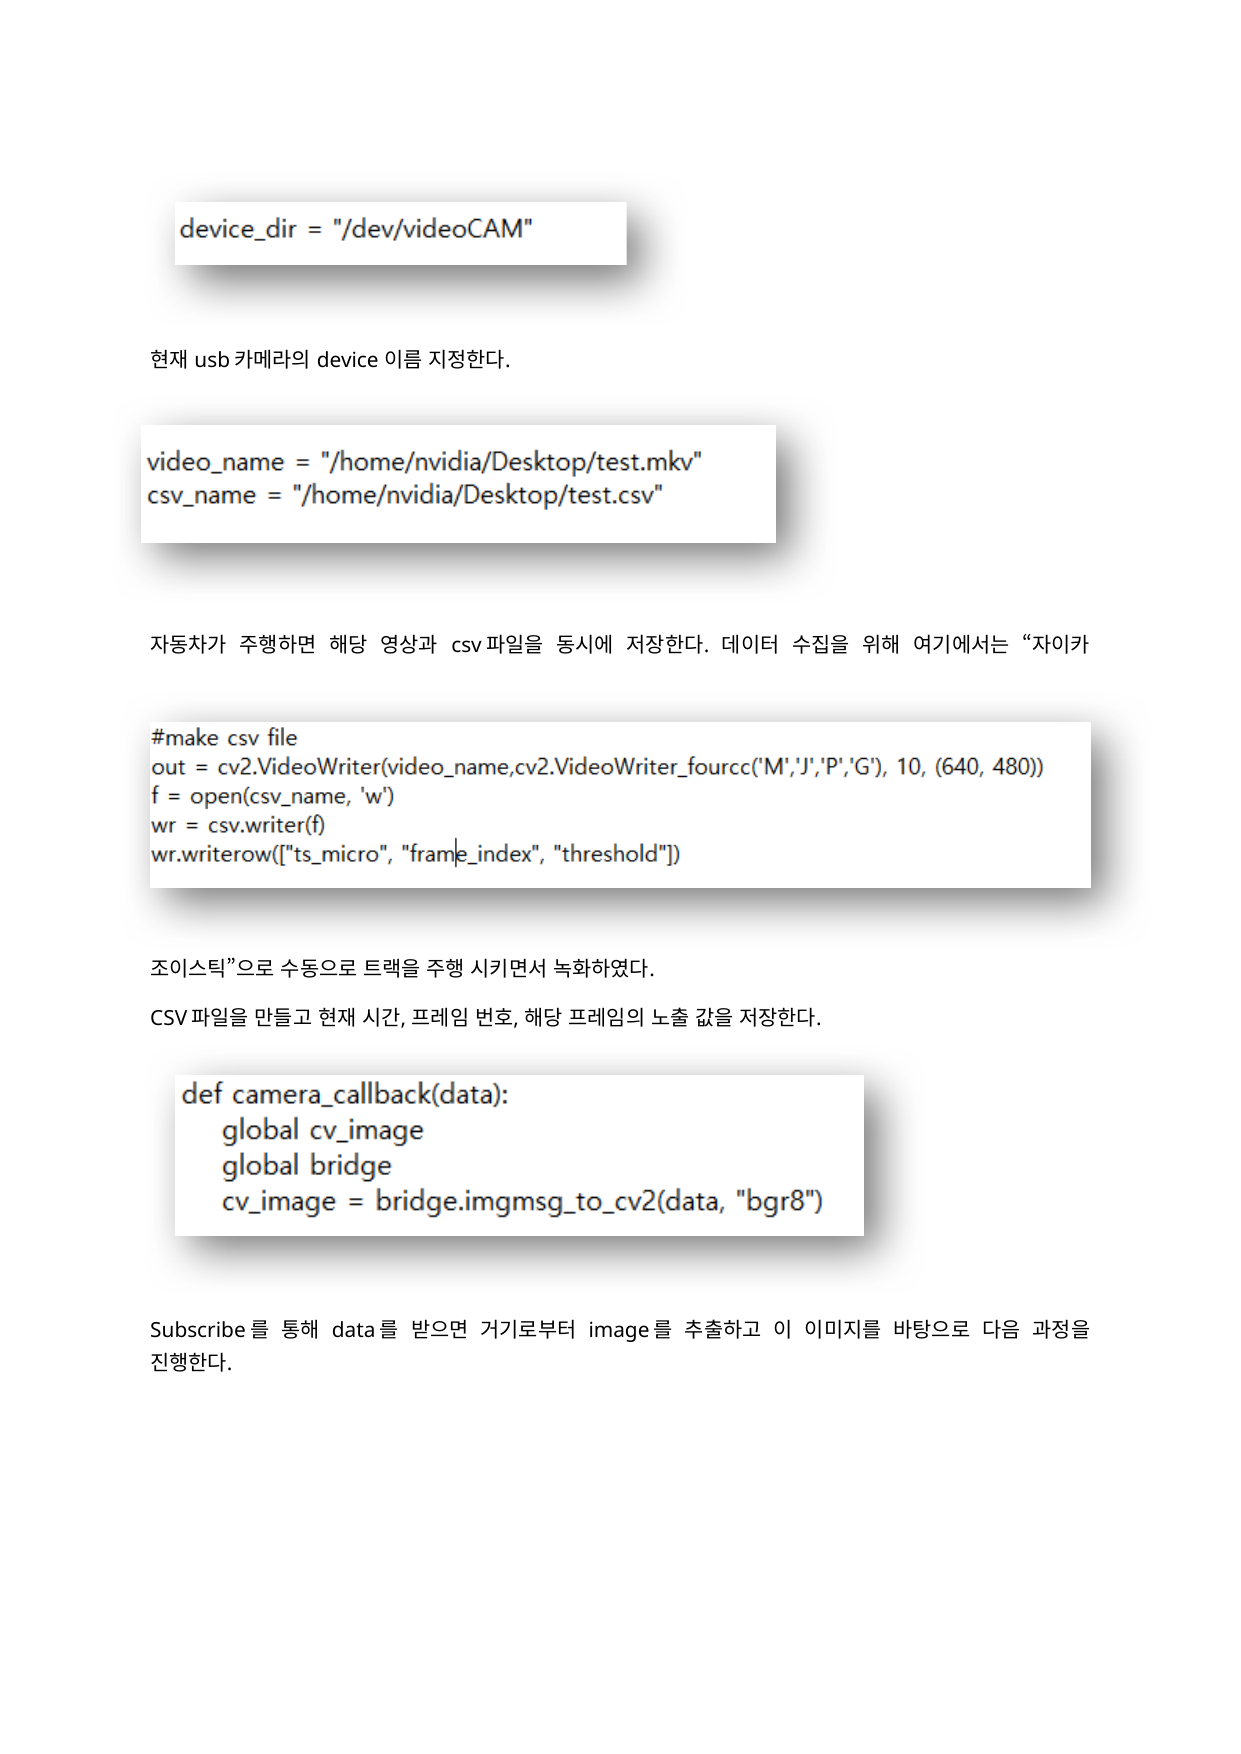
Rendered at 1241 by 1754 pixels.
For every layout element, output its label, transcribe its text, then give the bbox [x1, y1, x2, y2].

picture [150, 722, 1091, 888]
text 현재 usb카메라의 device 이름 지정한다. [150, 343, 1090, 373]
text CSV파일을 만들고 현재 시간, 프레임 번호, 해당 프레임의 노출 값을 저장한다. [150, 1001, 1090, 1032]
text 자동차가 주행하면 해당 영상과 csv파일을 동시에 저장한다. 데이터 수집을 위해 여기에서는 “자이카 조이스틱”으로 수동으로 트랙을 주행 시키면서 녹화하였다. [150, 392, 1090, 720]
picture [175, 1075, 864, 1236]
picture [175, 202, 627, 265]
text 자동차가 주행하면 해당 영상과 csv파일을 동시에 저장한다. 데이터 수집을 위해 여기에서는 “자이카 조이스틱”으로 수동으로 트랙을 주행 시키면서 녹화하였다. [150, 921, 1090, 982]
picture [141, 425, 776, 543]
text Subscribe를 통해 data를 받으면 거기로부터 image를 추출하고 이 이미지를 바탕으로 다음 과정을 진행한다. [150, 1313, 1090, 1376]
